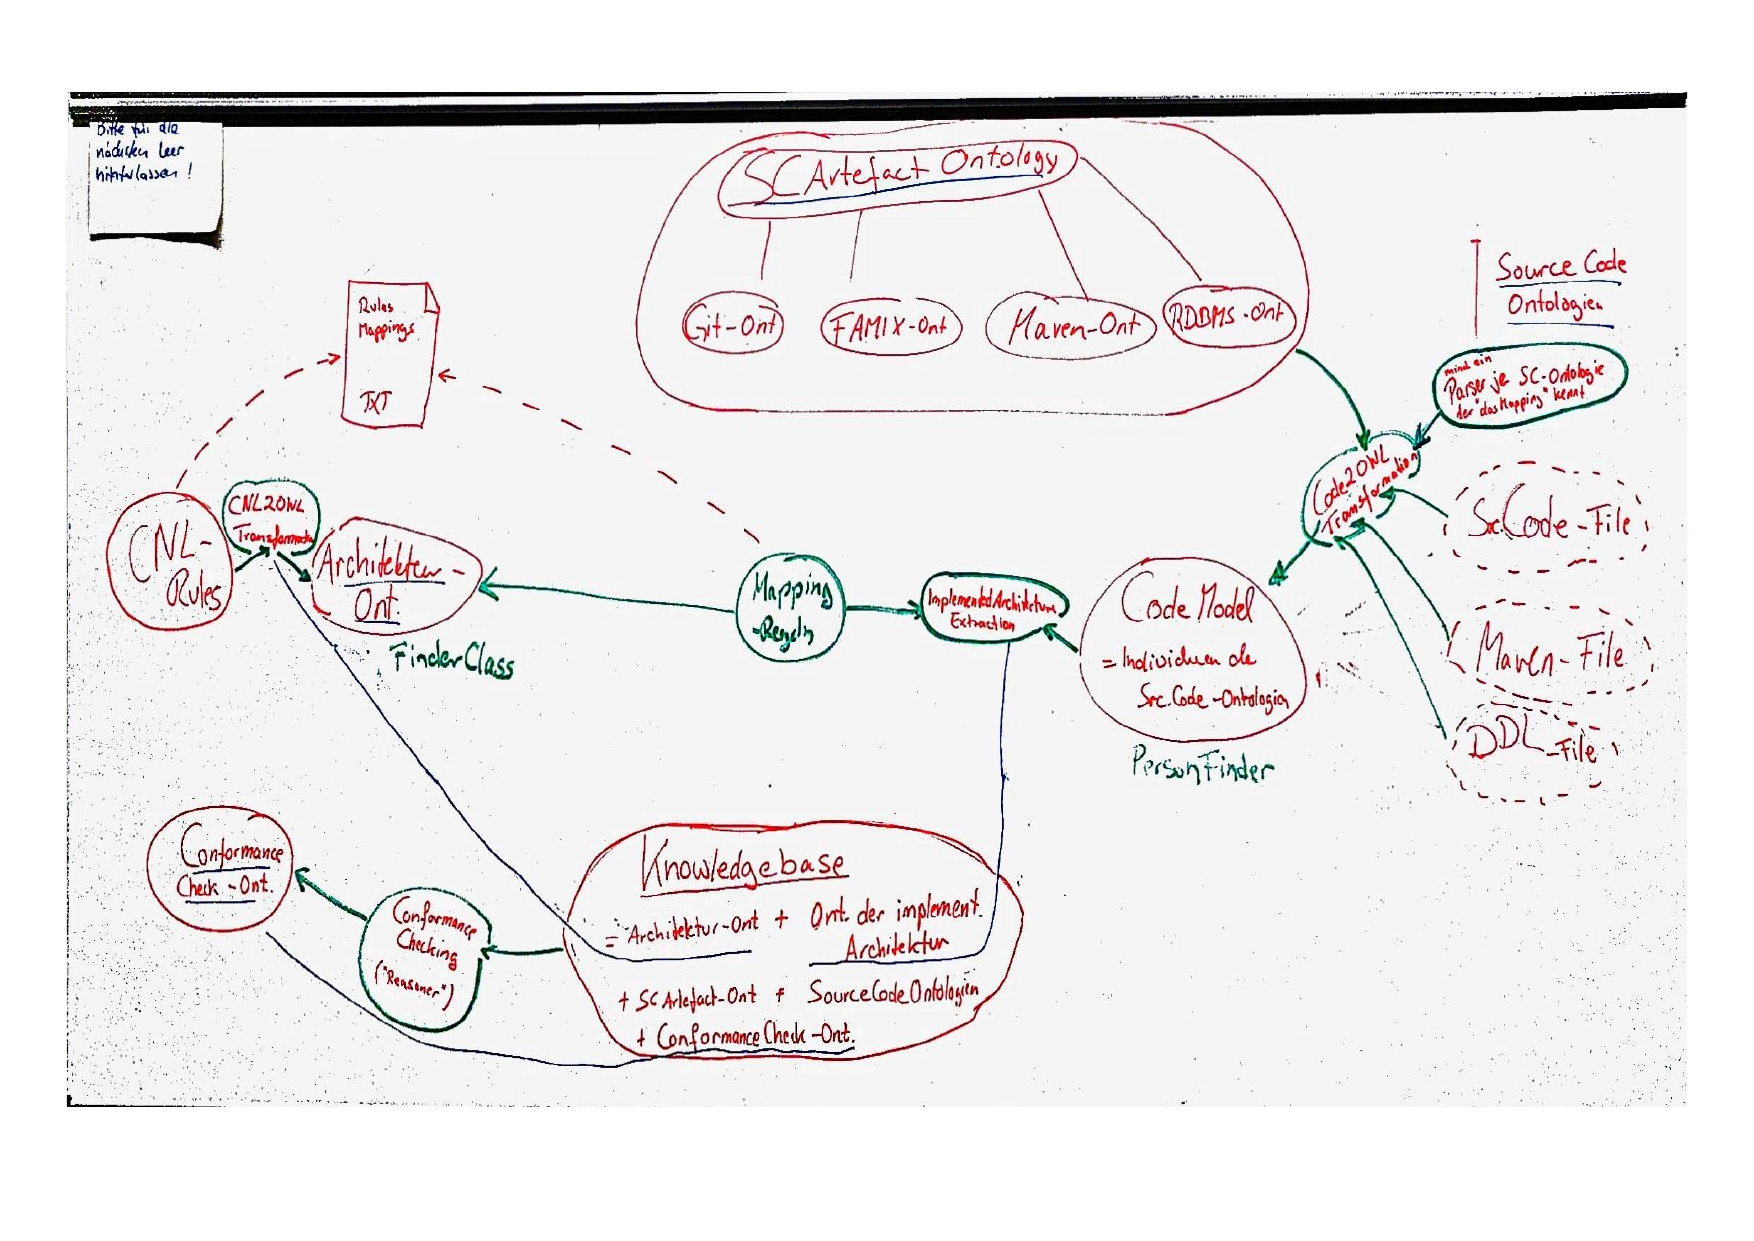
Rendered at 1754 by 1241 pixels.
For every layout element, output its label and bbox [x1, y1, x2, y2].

picture [66, 92, 1688, 1107]
